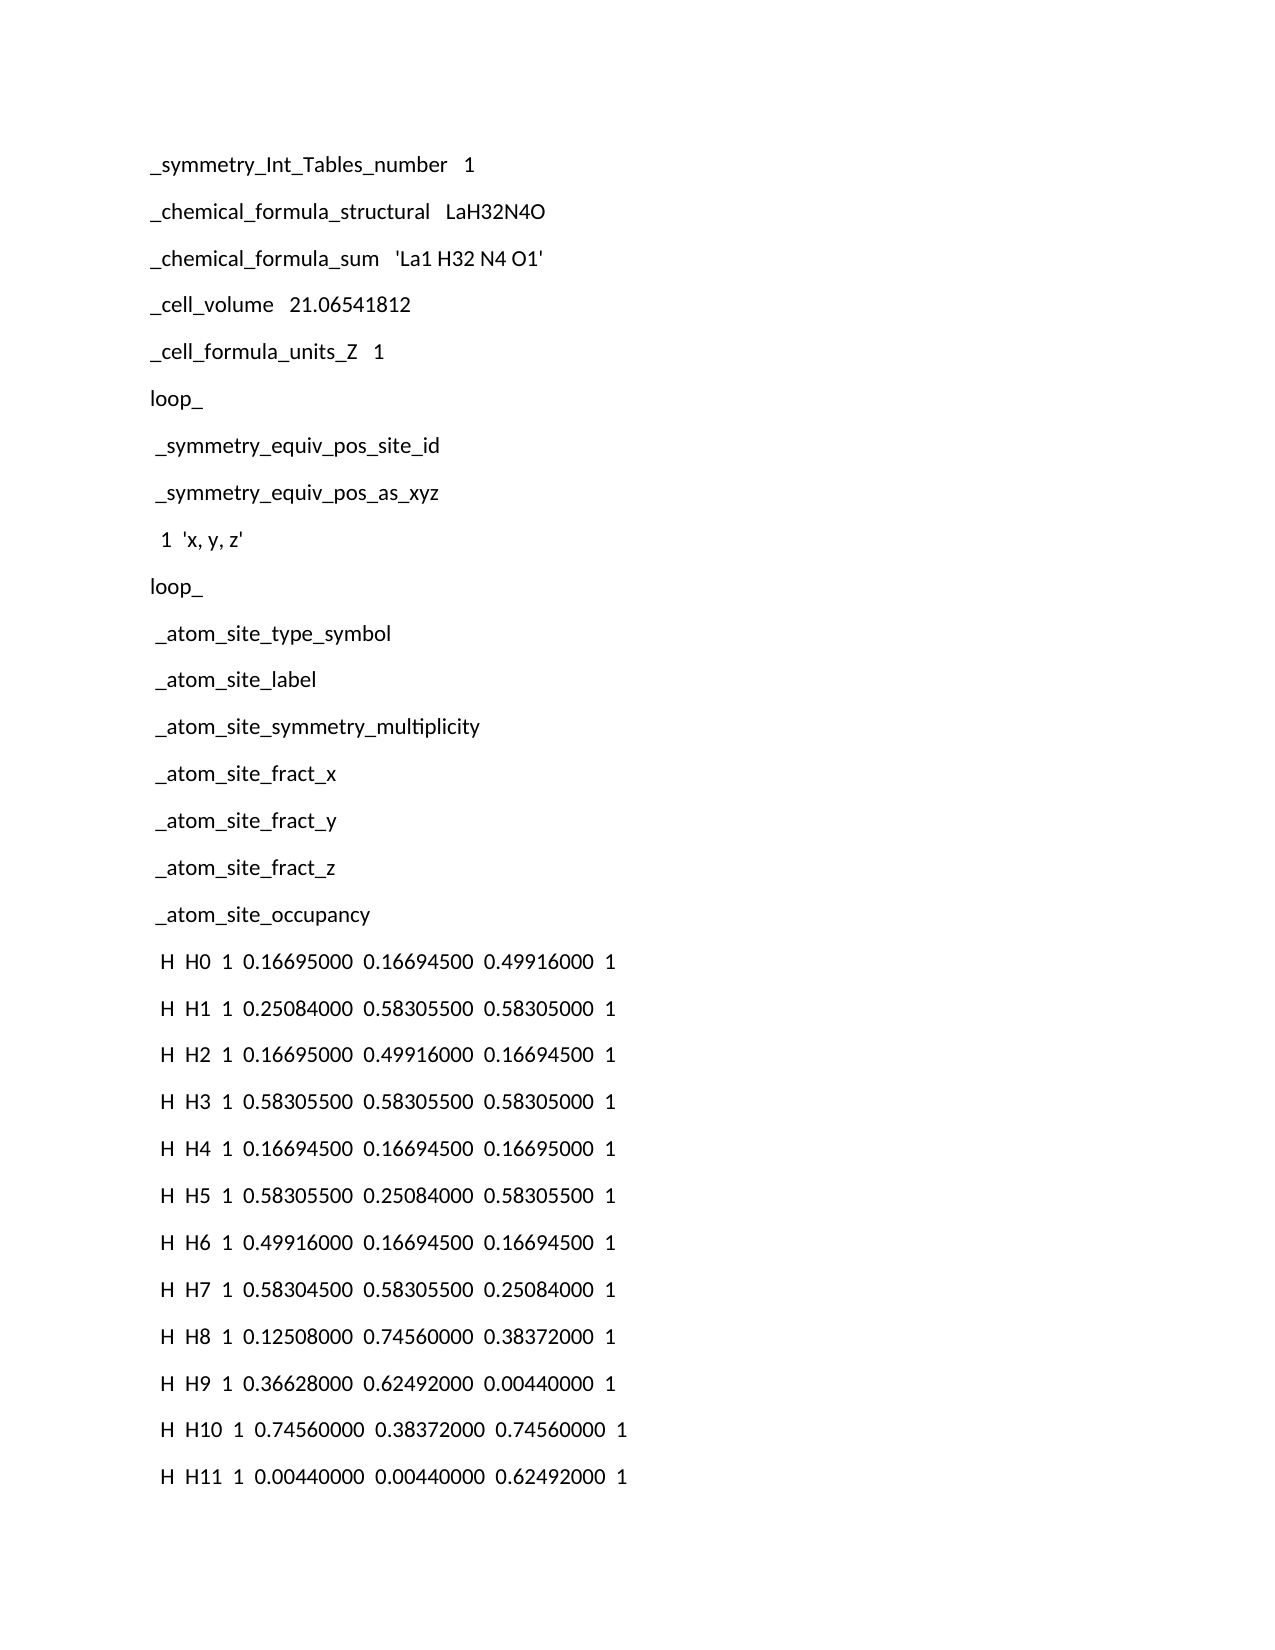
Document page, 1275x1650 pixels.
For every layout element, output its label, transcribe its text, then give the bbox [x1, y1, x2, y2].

text H H1 1 0.25084000 0.58305500 0.58305000 1 [150, 994, 1125, 1022]
text _cell_formula_units_Z 1 [150, 337, 1125, 366]
text _atom_site_type_symbol [150, 619, 1125, 647]
text _symmetry_Int_Tables_number 1 [150, 150, 1125, 178]
text H H11 1 0.00440000 0.00440000 0.62492000 1 [150, 1462, 1125, 1491]
text _cell_volume 21.06541812 [150, 291, 1125, 319]
text H H2 1 0.16695000 0.49916000 0.16694500 1 [150, 1041, 1125, 1069]
text _chemical_formula_sum 'La1 H32 N4 O1' [150, 244, 1125, 272]
text H H3 1 0.58305500 0.58305500 0.58305000 1 [150, 1087, 1125, 1116]
text H H0 1 0.16695000 0.16694500 0.49916000 1 [150, 947, 1125, 975]
text _atom_site_fract_x [150, 759, 1125, 787]
text loop_ [150, 572, 1125, 600]
text _atom_site_fract_y [150, 806, 1125, 834]
text _symmetry_equiv_pos_as_xyz [150, 478, 1125, 506]
text _atom_site_fract_z [150, 853, 1125, 881]
text H H6 1 0.49916000 0.16694500 0.16694500 1 [150, 1228, 1125, 1256]
text _symmetry_equiv_pos_site_id [150, 431, 1125, 459]
text _atom_site_symmetry_multiplicity [150, 712, 1125, 741]
text H H4 1 0.16694500 0.16694500 0.16695000 1 [150, 1134, 1125, 1162]
text _chemical_formula_structural LaH32N4O [150, 197, 1125, 225]
text 1 'x, y, z' [150, 525, 1125, 553]
text H H7 1 0.58304500 0.58305500 0.25084000 1 [150, 1275, 1125, 1303]
text loop_ [150, 384, 1125, 412]
text H H8 1 0.12508000 0.74560000 0.38372000 1 [150, 1322, 1125, 1350]
text H H10 1 0.74560000 0.38372000 0.74560000 1 [150, 1416, 1125, 1444]
text _atom_site_label [150, 666, 1125, 694]
text H H9 1 0.36628000 0.62492000 0.00440000 1 [150, 1369, 1125, 1397]
text _atom_site_occupancy [150, 900, 1125, 928]
text H H5 1 0.58305500 0.25084000 0.58305500 1 [150, 1181, 1125, 1209]
